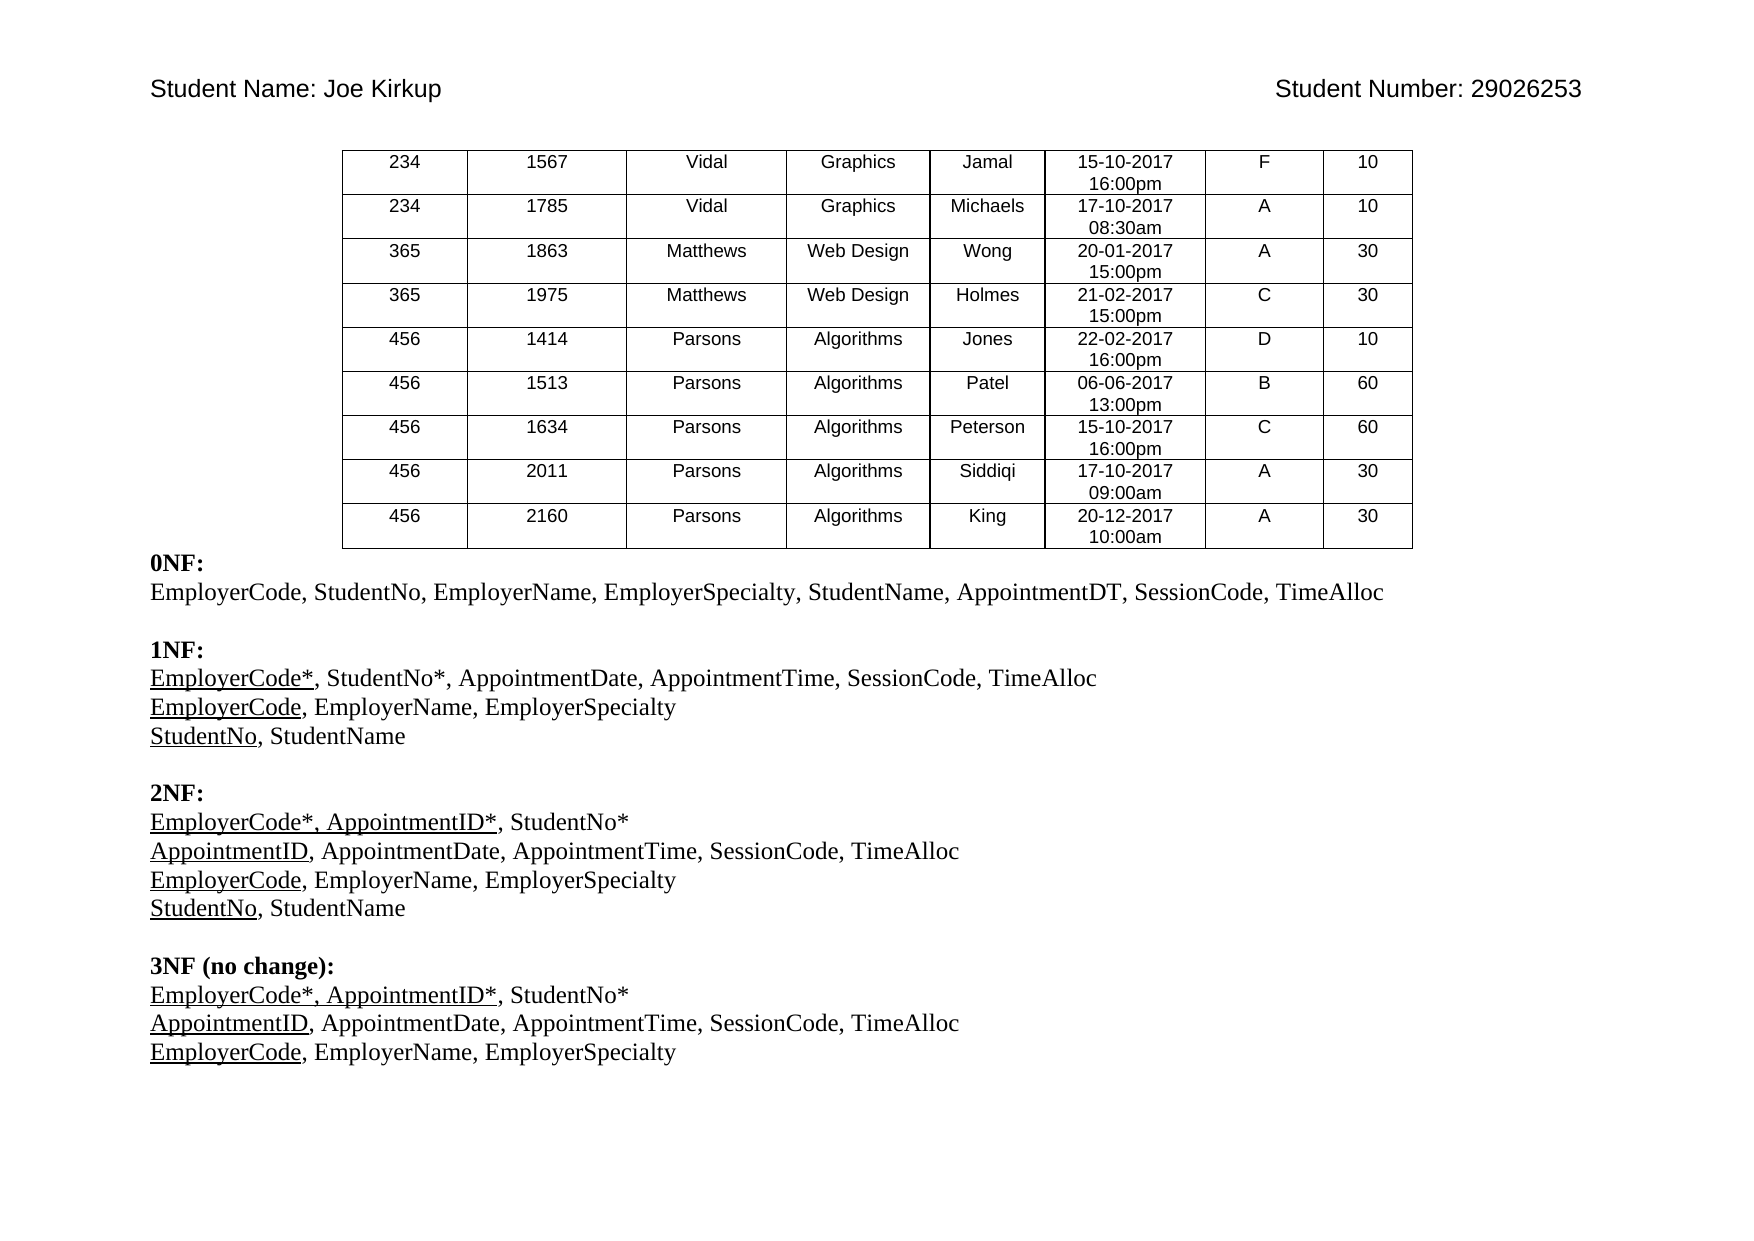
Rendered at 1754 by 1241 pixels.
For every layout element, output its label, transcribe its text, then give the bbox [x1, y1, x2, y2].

table_cell Michaels [931, 195, 1044, 238]
table_cell A [1206, 195, 1323, 238]
table_cell A [1206, 504, 1323, 547]
table_cell D [1206, 328, 1323, 371]
table_cell 234 [343, 195, 467, 238]
table_cell 456 [343, 328, 467, 371]
table_cell Parsons [627, 460, 786, 503]
table_cell Parsons [627, 328, 786, 371]
table_cell 365 [343, 284, 467, 327]
table_cell Algorithms [787, 460, 929, 503]
table_cell 20-01-2017 15:00pm [1046, 239, 1205, 282]
table_cell 456 [343, 460, 467, 503]
text StudentNo, StudentName [150, 721, 1604, 750]
table_cell 2011 [468, 460, 626, 503]
table_cell 15-10-2017 16:00pm [1046, 151, 1205, 194]
table_cell 17-10-2017 08:30am [1046, 195, 1205, 238]
table_cell 456 [343, 504, 467, 547]
table_cell C [1206, 284, 1323, 327]
table_cell Patel [931, 372, 1044, 415]
table_cell Algorithms [787, 328, 929, 371]
table_cell Matthews [627, 284, 786, 327]
text StudentNo, StudentName [150, 893, 1604, 922]
text AppointmentID, AppointmentDate, AppointmentTime, SessionCode, TimeAlloc [150, 1008, 1604, 1037]
text EmployerCode, EmployerName, EmployerSpecialty [150, 1037, 1604, 1066]
table_cell 30 [1324, 239, 1412, 282]
table_cell Vidal [627, 195, 786, 238]
table_cell 60 [1324, 416, 1412, 459]
table_cell Jones [931, 328, 1044, 371]
table_cell Algorithms [787, 372, 929, 415]
table_cell 15-10-2017 16:00pm [1046, 416, 1205, 459]
table_cell Parsons [627, 372, 786, 415]
text EmployerCode, StudentNo, EmployerName, EmployerSpecialty, StudentName, AppointmentDT, SessionCode, TimeAlloc [150, 577, 1604, 606]
table_cell Web Design [787, 239, 929, 282]
table_cell 456 [343, 416, 467, 459]
table_cell 10 [1324, 328, 1412, 371]
table_cell A [1206, 239, 1323, 282]
table_cell 2160 [468, 504, 626, 547]
text EmployerCode*, AppointmentID*, StudentNo* [150, 980, 1604, 1008]
table_cell 17-10-2017 09:00am [1046, 460, 1205, 503]
table_cell 20-12-2017 10:00am [1046, 504, 1205, 547]
text EmployerCode, EmployerName, EmployerSpecialty [150, 692, 1604, 721]
text 1NF: [150, 635, 1604, 663]
table_cell Parsons [627, 504, 786, 547]
table_cell 21-02-2017 15:00pm [1046, 284, 1205, 327]
table_cell 30 [1324, 504, 1412, 547]
table_cell 234 [343, 151, 467, 194]
text EmployerCode*, AppointmentID*, StudentNo* [150, 807, 1604, 836]
table_cell Matthews [627, 239, 786, 282]
table_cell Web Design [787, 284, 929, 327]
table_cell Parsons [627, 416, 786, 459]
table_cell 10 [1324, 195, 1412, 238]
text 3NF (no change): [150, 951, 1604, 980]
table_cell Siddiqi [931, 460, 1044, 503]
table_cell 06-06-2017 13:00pm [1046, 372, 1205, 415]
table_cell A [1206, 460, 1323, 503]
table_cell 365 [343, 239, 467, 282]
text EmployerCode, EmployerName, EmployerSpecialty [150, 865, 1604, 893]
table_cell King [931, 504, 1044, 547]
text 2NF: [150, 778, 1604, 807]
table_cell Holmes [931, 284, 1044, 327]
table_cell Vidal [627, 151, 786, 194]
table_cell 1414 [468, 328, 626, 371]
table_cell Wong [931, 239, 1044, 282]
table_cell 60 [1324, 372, 1412, 415]
table_cell 456 [343, 372, 467, 415]
text EmployerCode*, StudentNo*, AppointmentDate, AppointmentTime, SessionCode, TimeAlloc [150, 663, 1604, 692]
table_cell Jamal [931, 151, 1044, 194]
text 0NF: [150, 548, 1604, 577]
table_cell 1513 [468, 372, 626, 415]
table_cell 1634 [468, 416, 626, 459]
table_cell Graphics [787, 151, 929, 194]
table_cell 1785 [468, 195, 626, 238]
table_cell Algorithms [787, 504, 929, 547]
table_cell B [1206, 372, 1323, 415]
text AppointmentID, AppointmentDate, AppointmentTime, SessionCode, TimeAlloc [150, 836, 1604, 865]
table_cell F [1206, 151, 1323, 194]
table_cell Peterson [931, 416, 1044, 459]
table_cell 10 [1324, 151, 1412, 194]
table_cell 1567 [468, 151, 626, 194]
table_cell 30 [1324, 460, 1412, 503]
table_cell 30 [1324, 284, 1412, 327]
table_cell 1863 [468, 239, 626, 282]
table_cell Algorithms [787, 416, 929, 459]
table_cell 1975 [468, 284, 626, 327]
table_cell C [1206, 416, 1323, 459]
table_cell Graphics [787, 195, 929, 238]
table_cell 22-02-2017 16:00pm [1046, 328, 1205, 371]
